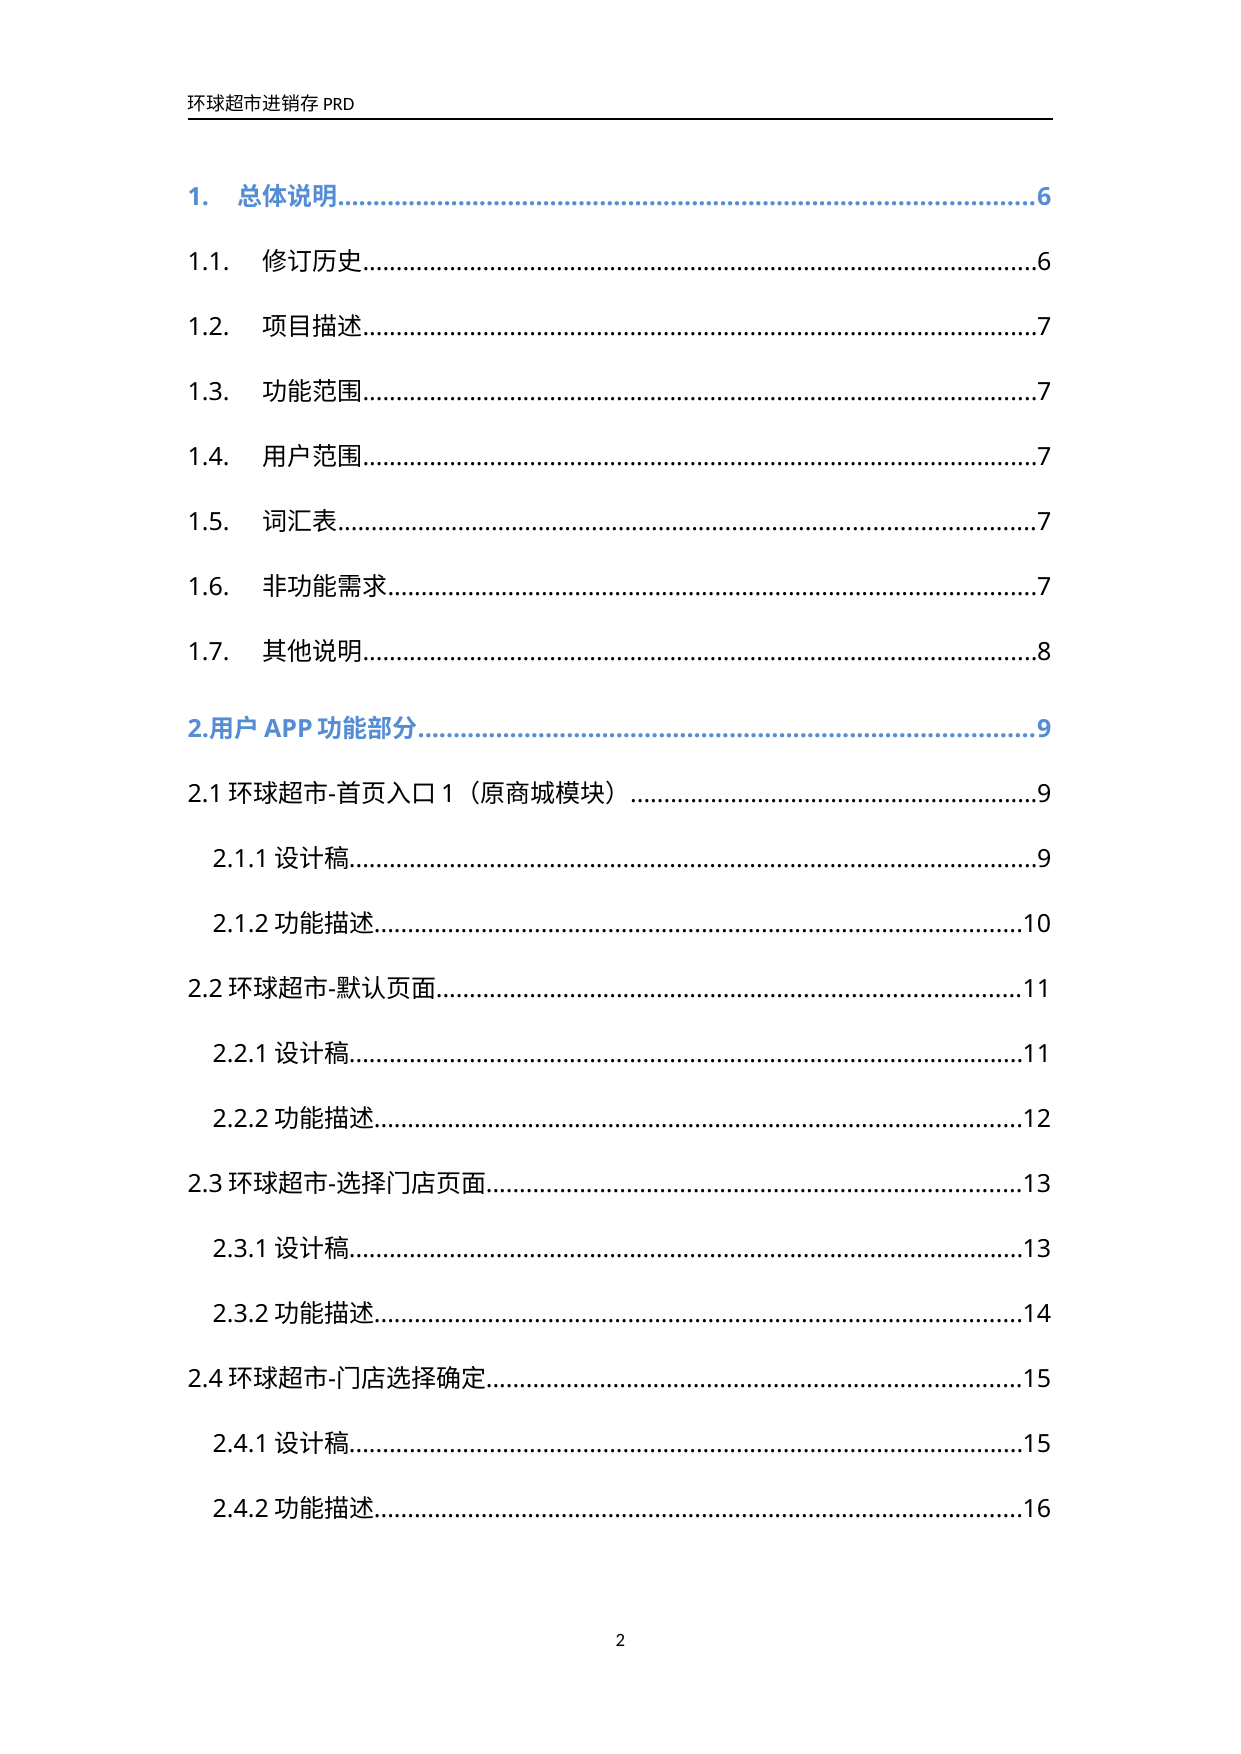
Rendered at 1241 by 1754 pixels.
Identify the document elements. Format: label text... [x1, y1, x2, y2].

text 2.3.1设计稿 13 [212, 1214, 1053, 1279]
text 2.1.2功能描述 10 [212, 889, 1053, 954]
text 1.3. 功能范围 7 [187, 357, 1053, 422]
text 2.2.1设计稿 11 [212, 1019, 1053, 1084]
text 2.3.2功能描述 14 [212, 1279, 1053, 1344]
text 2.1环球超市-首页入口1（原商城模块） 9 [187, 759, 1053, 824]
text 1.4. 用户范围 7 [187, 422, 1053, 487]
text 1.6. 非功能需求 7 [187, 552, 1053, 617]
text 1.7. 其他说明 8 [187, 617, 1053, 682]
text 2.1.1设计稿 9 [212, 824, 1053, 889]
text 2.4.1设计稿 15 [212, 1409, 1053, 1474]
text 1.5. 词汇表 7 [187, 487, 1053, 552]
text 2.2环球超市-默认页面 11 [187, 954, 1053, 1019]
text 1.2. 项目描述 7 [187, 292, 1053, 357]
text 2.4环球超市-门店选择确定 15 [187, 1344, 1053, 1409]
text 2.2.2功能描述 12 [212, 1084, 1053, 1149]
text 1.1. 修订历史 6 [187, 227, 1053, 292]
text 2.4.2功能描述 16 [212, 1474, 1053, 1539]
text 1. 总体说明 6 [187, 162, 1053, 227]
text 2.用户APP功能部分 9 [187, 694, 1053, 759]
text 2.3环球超市-选择门店页面 13 [187, 1149, 1053, 1214]
